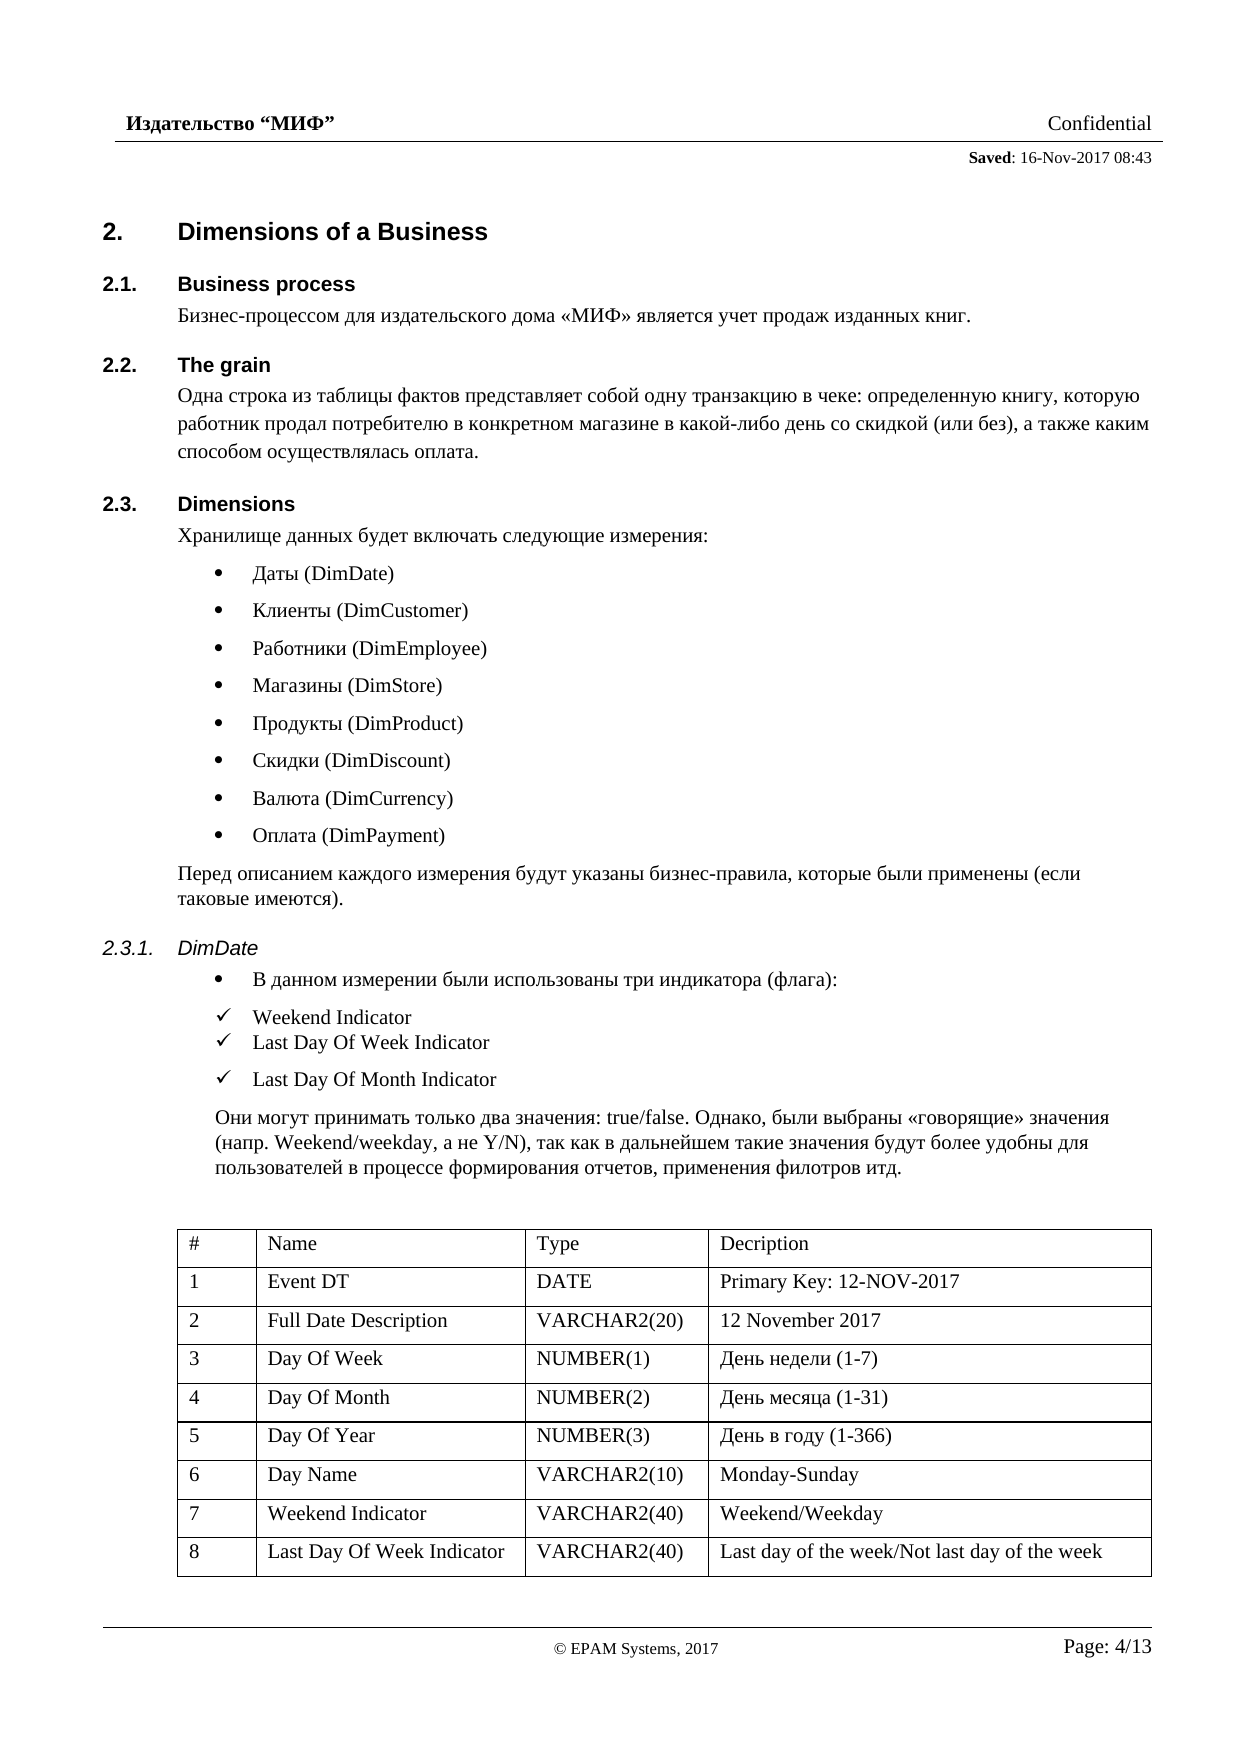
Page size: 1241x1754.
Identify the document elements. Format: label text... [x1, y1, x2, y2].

table_cell 3 [178, 1345, 256, 1383]
table_cell NUMBER(2) [526, 1384, 708, 1421]
subtitle Dimensions of a Business [102, 217, 1152, 246]
list Даты (DimDate) [215, 560, 1152, 585]
table_cell Day Of Month [257, 1384, 525, 1421]
table_cell 4 [178, 1384, 256, 1421]
table_cell DATE [526, 1268, 708, 1306]
table_cell Day Of Week [257, 1345, 525, 1383]
list Last Day Of Month Indicator [215, 1066, 1152, 1091]
table_header # [178, 1230, 256, 1267]
list Скидки (DimDiscount) [215, 747, 1152, 772]
list В данном измерении были использованы три индикатора (флага): [215, 966, 1152, 991]
list Валюта (DimCurrency) [215, 785, 1152, 810]
table_cell Primary Key: 12-NOV-2017 [709, 1268, 1151, 1306]
table_cell Day Of Year [257, 1423, 525, 1460]
table_cell Weekend Indicator [257, 1500, 525, 1537]
table_cell NUMBER(3) [526, 1423, 708, 1460]
text Хранилище данных будет включать следующие измерения: [177, 522, 1152, 547]
subtitle DimDate [102, 935, 1152, 960]
list Клиенты (DimCustomer) [215, 597, 1152, 622]
table_cell VARCHAR2(40) [526, 1500, 708, 1537]
table_cell 6 [178, 1461, 256, 1498]
list Магазины (DimStore) [215, 672, 1152, 697]
table_cell День месяца (1-31) [709, 1384, 1151, 1421]
table_cell Weekend/Weekday [709, 1500, 1151, 1537]
list Работники (DimEmployee) [215, 635, 1152, 660]
text Бизнес-процессом для издательского дома «МИФ» является учет продаж изданных книг. [177, 302, 1152, 327]
table_cell День недели (1-7) [709, 1345, 1151, 1383]
subtitle Business process [102, 271, 1152, 296]
table_cell 7 [178, 1500, 256, 1537]
table_header Decription [709, 1230, 1151, 1267]
table_header Name [257, 1230, 525, 1267]
list Оплата (DimPayment) [215, 822, 1152, 847]
table_cell Day Name [257, 1461, 525, 1498]
subtitle The grain [102, 352, 1152, 377]
table_cell Last day of the week/Not last day of the week [709, 1538, 1151, 1576]
list Продукты (DimProduct) [215, 710, 1152, 735]
table_cell VARCHAR2(20) [526, 1307, 708, 1344]
table_cell Event DT [257, 1268, 525, 1306]
table_cell VARCHAR2(10) [526, 1461, 708, 1498]
table_cell 1 [178, 1268, 256, 1306]
subtitle Dimensions [102, 491, 1152, 516]
table_cell 2 [178, 1307, 256, 1344]
table_cell Last Day Of Week Indicator [257, 1538, 525, 1576]
table_header Type [526, 1230, 708, 1267]
text Они могут принимать только два значения: true/false. Однако, были выбраны «говорящие» значения (напр. Weekend/weekday, а не Y/N), так как в дальнейшем такие значения будут более удобны для пользователей в процессе формирования отчетов, применения филотров итд. [215, 1104, 1152, 1179]
table_cell День в году (1-366) [709, 1423, 1151, 1460]
text Одна строка из таблицы фактов представляет собой одну транзакцию в чеке: определенную книгу, которую работник продал потребителю в конкретном магазине в какой-либо день со скидкой (или без), а также каким способом осуществлялась оплата. [177, 383, 1152, 463]
table_cell Monday-Sunday [709, 1461, 1151, 1498]
table_cell Full Date Description [257, 1307, 525, 1344]
table_cell 5 [178, 1423, 256, 1460]
table_cell 12 November 2017 [709, 1307, 1151, 1344]
table_cell 8 [178, 1538, 256, 1576]
table_cell NUMBER(1) [526, 1345, 708, 1383]
table_cell VARCHAR2(40) [526, 1538, 708, 1576]
list Last Day Of Week Indicator [215, 1029, 1152, 1054]
list Weekend Indicator [215, 1004, 1152, 1029]
text Перед описанием каждого измерения будут указаны бизнес-правила, которые были применены (если таковые имеются). [177, 860, 1152, 910]
